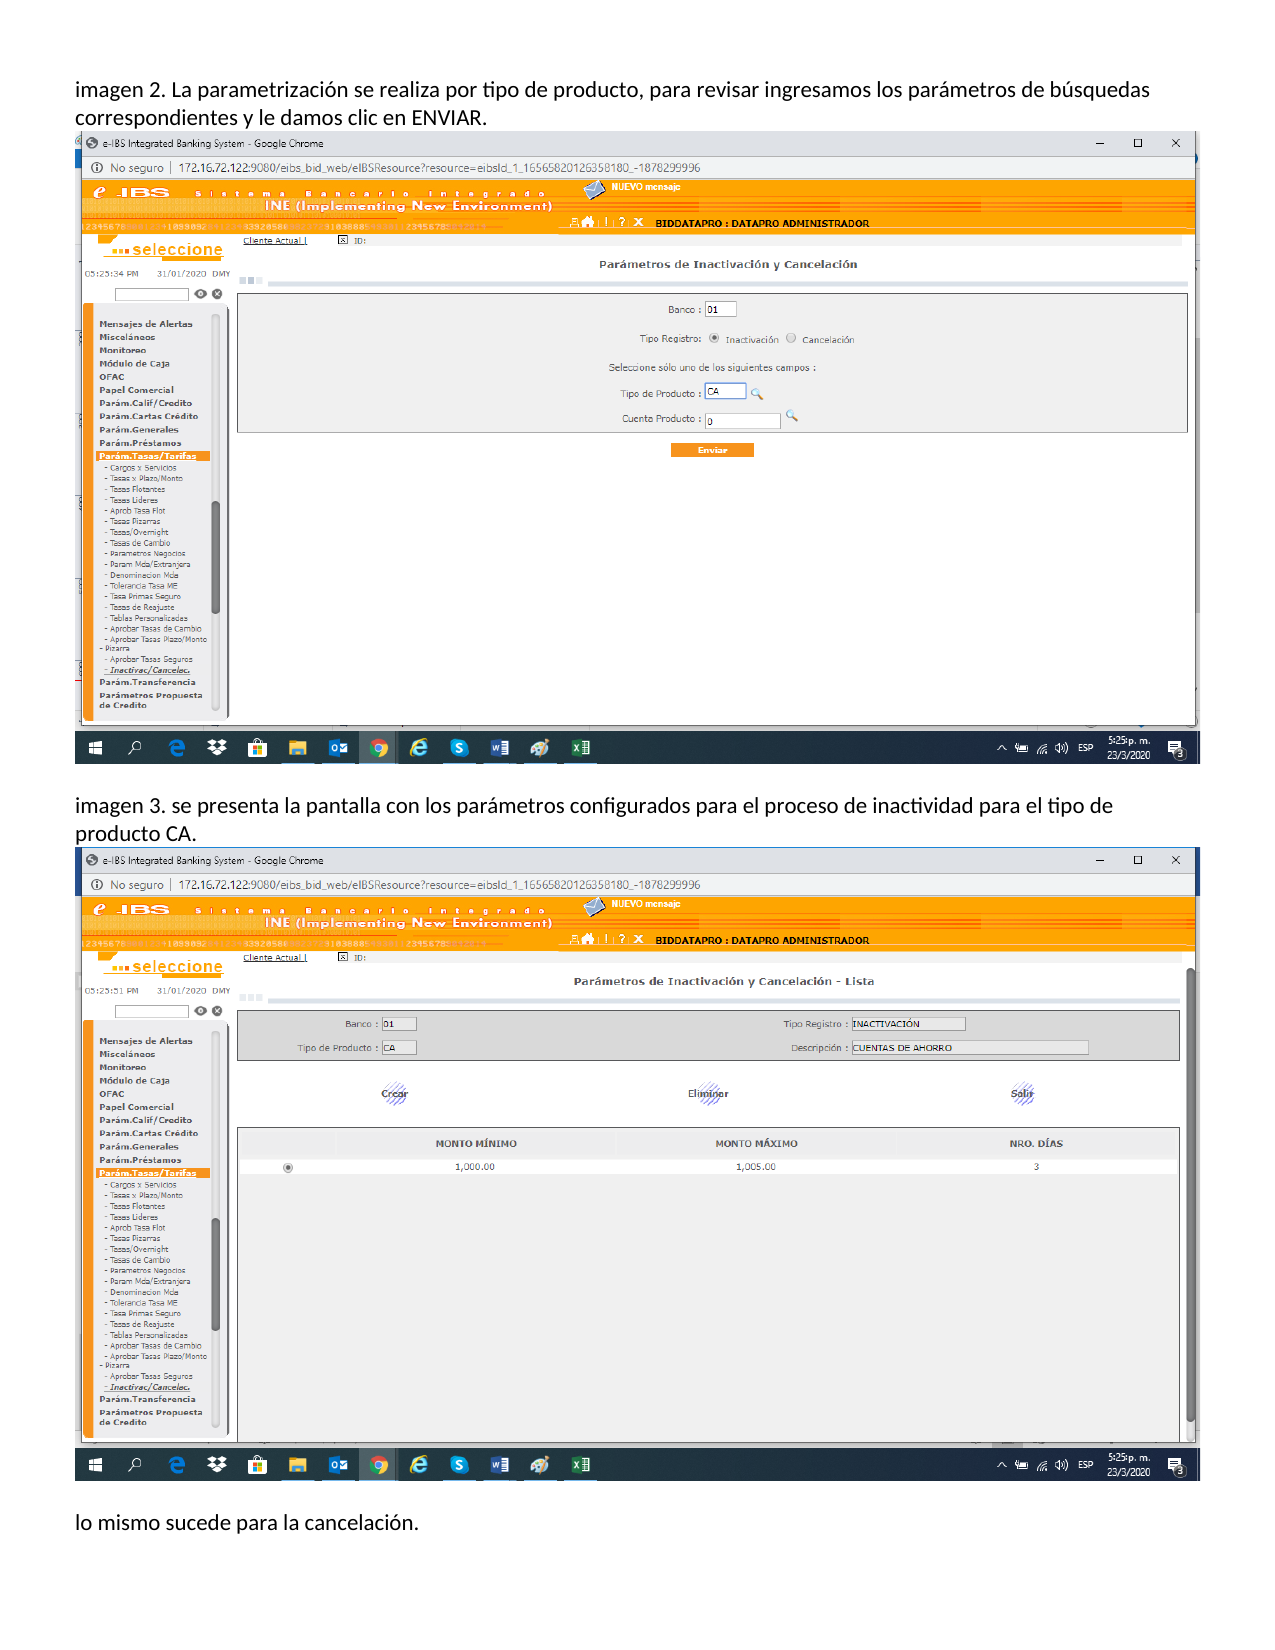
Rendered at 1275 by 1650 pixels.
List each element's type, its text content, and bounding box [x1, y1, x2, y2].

text imagen 2. La parametrización se realiza por tipo de producto, para revisar ingresamos los parámetros de búsquedas correspondientes y le damos clic en ENVIAR. [75, 75, 1200, 131]
picture [75, 847, 1200, 1481]
text imagen 3. se presenta la pantalla con los parámetros configurados para el proceso de inactividad para el tipo de producto CA. [75, 792, 1200, 847]
picture [75, 131, 1200, 764]
text lo mismo sucede para la cancelación. [75, 1508, 1200, 1536]
